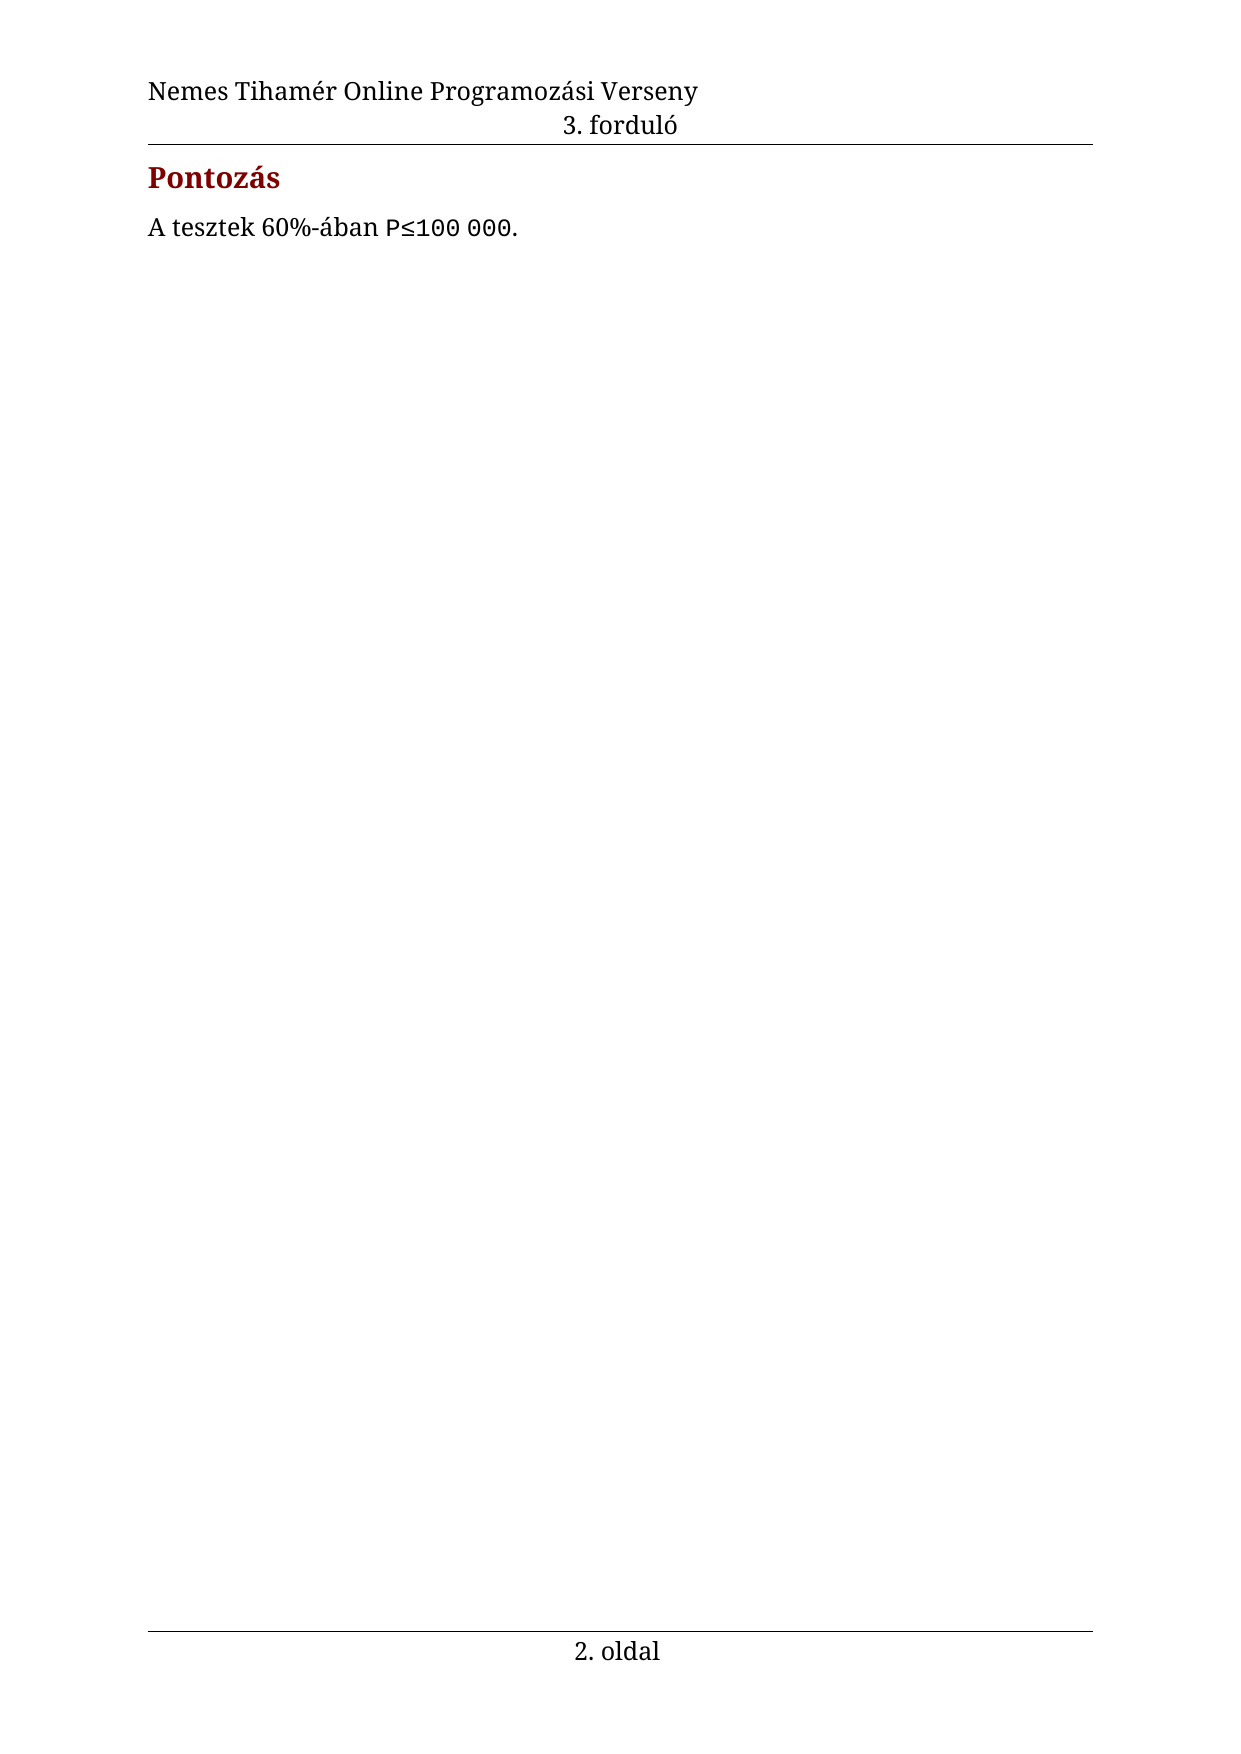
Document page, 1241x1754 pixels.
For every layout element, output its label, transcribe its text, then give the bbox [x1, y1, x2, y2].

text A tesztek 60%-ában P≤100000. [148, 210, 1093, 244]
subtitle Pontozás [148, 157, 1093, 197]
